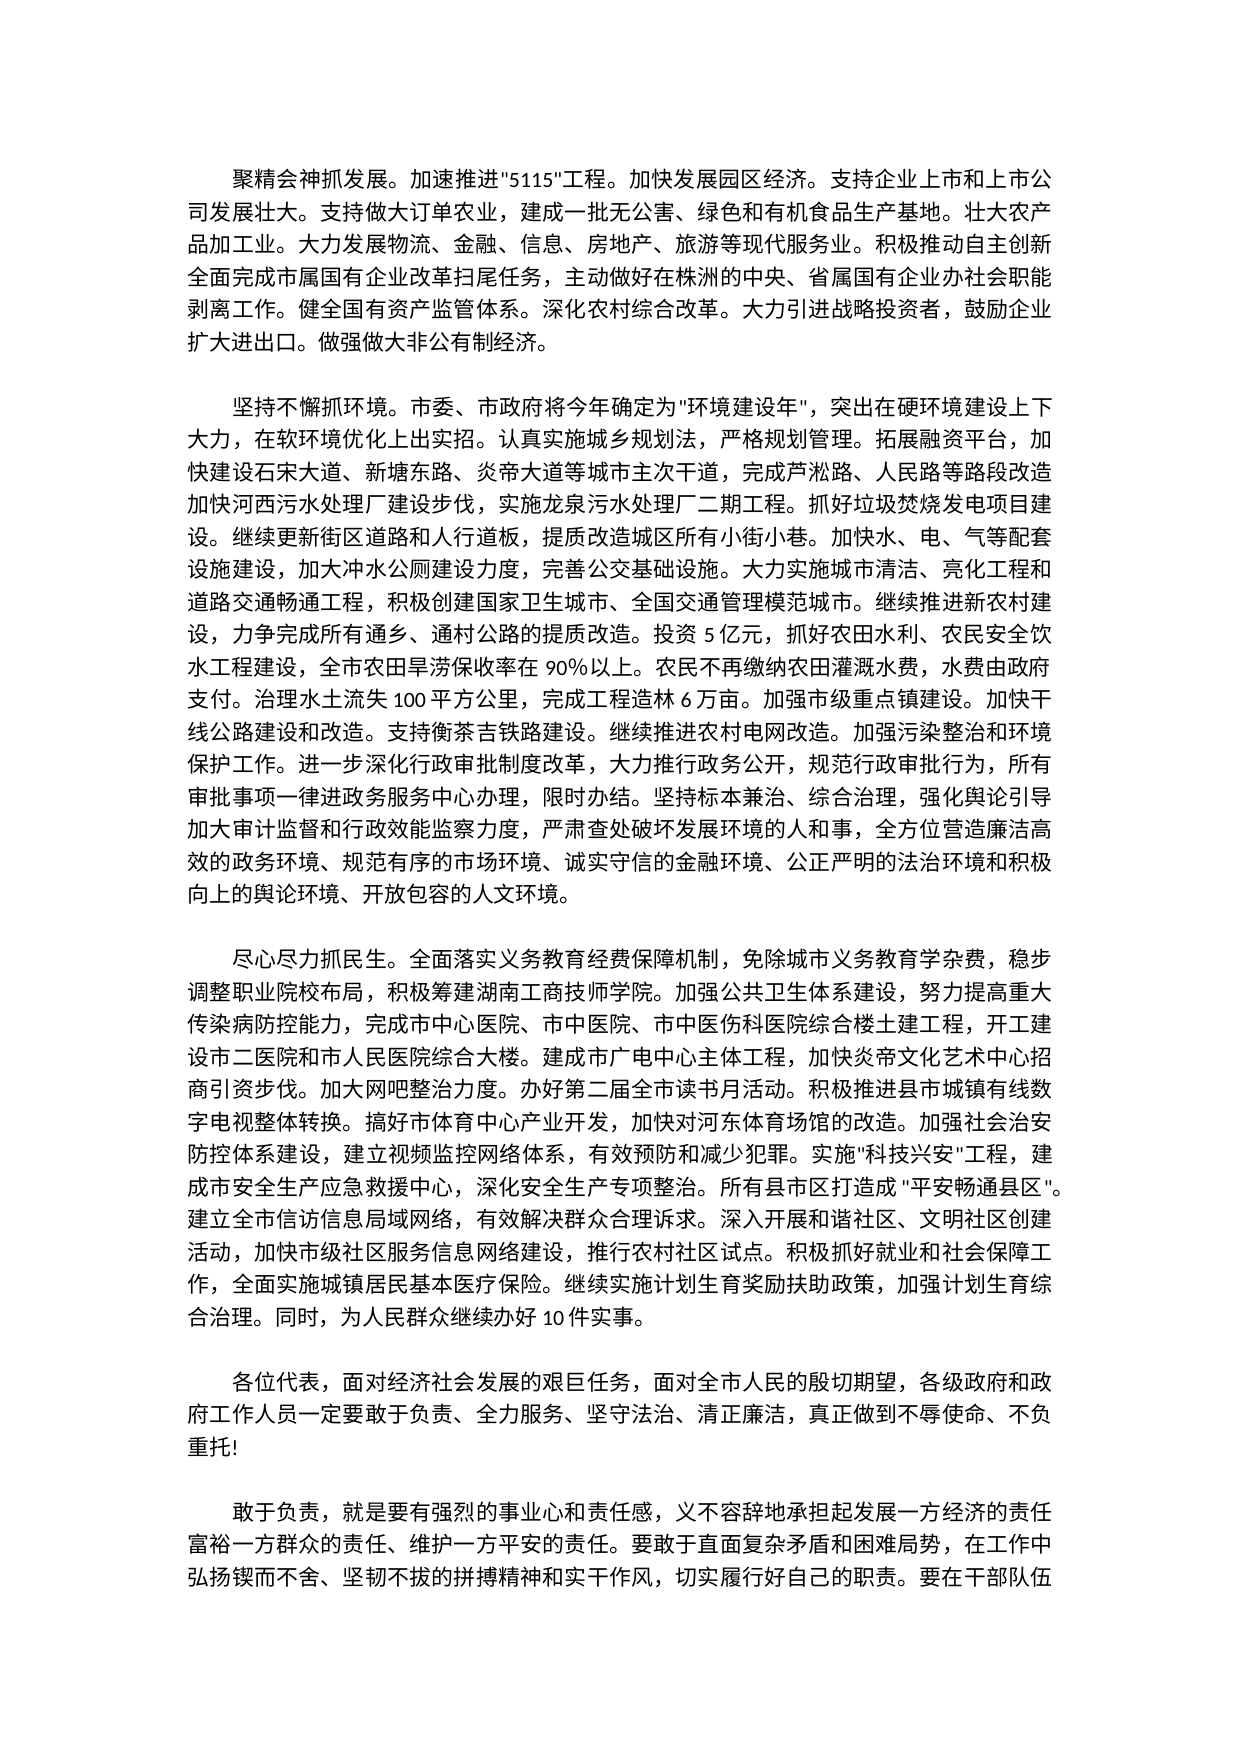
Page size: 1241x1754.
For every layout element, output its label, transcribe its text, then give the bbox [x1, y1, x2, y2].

text 尽心尽力抓民生。全面落实义务教育经费保障机制，免除城市义务教育学杂费，稳步调整职业院校布局，积极筹建湖南工商技师学院。加强公共卫生体系建设，努力提高重大传染病防控能力，完成市中心医院、市中医院、市中医伤科医院综合楼土建工程，开工建设市二医院和市人民医院综合大楼。建成市广电中心主体工程，加快炎帝文化艺术中心招商引资步伐。加大网吧整治力度。办好第二届全市读书月活动。积极推进县市城镇有线数字电视整体转换。搞好市体育中心产业开发，加快对河东体育场馆的改造。加强社会治安防控体系建设，建立视频监控网络体系，有效预防和减少犯罪。实施"科技兴安"工程，建成市安全生产应急救援中心，深化安全生产专项整治。所有县市区打造成"平安畅通县区"。建立全市信访信息局域网络，有效解决群众合理诉求。深入开展和谐社区、文明社区创建活动，加快市级社区服务信息网络建设，推行农村社区试点。积极抓好就业和社会保障工作，全面实施城镇居民基本医疗保险。继续实施计划生育奖励扶助政策，加强计划生育综合治理。同时，为人民群众继续办好10件实事。 [187, 942, 1053, 1332]
text 各位代表，面对经济社会发展的艰巨任务，面对全市人民的殷切期望，各级政府和政府工作人员一定要敢于负责、全力服务、坚守法治、清正廉洁，真正做到不辱使命、不负重托! [187, 1364, 1053, 1462]
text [187, 1494, 1053, 1592]
text 聚精会神抓发展。加速推进"5115"工程。加快发展园区经济。支持企业上市和上市公司发展壮大。支持做大订单农业，建成一批无公害、绿色和有机食品生产基地。壮大农产品加工业。大力发展物流、金融、信息、房地产、旅游等现代服务业。积极推动自主创新。全面完成市属国有企业改革扫尾任务，主动做好在株洲的中央、省属国有企业办社会职能剥离工作。健全国有资产监管体系。深化农村综合改革。大力引进战略投资者，鼓励企业扩大进出口。做强做大非公有制经济。 [187, 162, 1053, 357]
text 坚持不懈抓环境。市委、市政府将今年确定为"环境建设年"，突出在硬环境建设上下大力，在软环境优化上出实招。认真实施城乡规划法，严格规划管理。拓展融资平台，加快建设石宋大道、新塘东路、炎帝大道等城市主次干道，完成芦淞路、人民路等路段改造，加快河西污水处理厂建设步伐，实施龙泉污水处理厂二期工程。抓好垃圾焚烧发电项目建设。继续更新街区道路和人行道板，提质改造城区所有小街小巷。加快水、电、气等配套设施建设，加大冲水公厕建设力度，完善公交基础设施。大力实施城市清洁、亮化工程和道路交通畅通工程，积极创建国家卫生城市、全国交通管理模范城市。继续推进新农村建设，力争完成所有通乡、通村公路的提质改造。投资5亿元，抓好农田水利、农民安全饮水工程建设，全市农田旱涝保收率在90％以上。农民不再缴纳农田灌溉水费，水费由政府支付。治理水土流失100平方公里，完成工程造林6万亩。加强市级重点镇建设。加快干线公路建设和改造。支持衡茶吉铁路建设。继续推进农村电网改造。加强污染整治和环境保护工作。进一步深化行政审批制度改革，大力推行政务公开，规范行政审批行为，所有审批事项一律进政务服务中心办理，限时办结。坚持标本兼治、综合治理，强化舆论引导，加大审计监督和行政效能监察力度，严肃查处破坏发展环境的人和事，全方位营造廉洁高效的政务环境、规范有序的市场环境、诚实守信的金融环境、公正严明的法治环境和积极向上的舆论环境、开放包容的人文环境。 [187, 389, 1053, 909]
